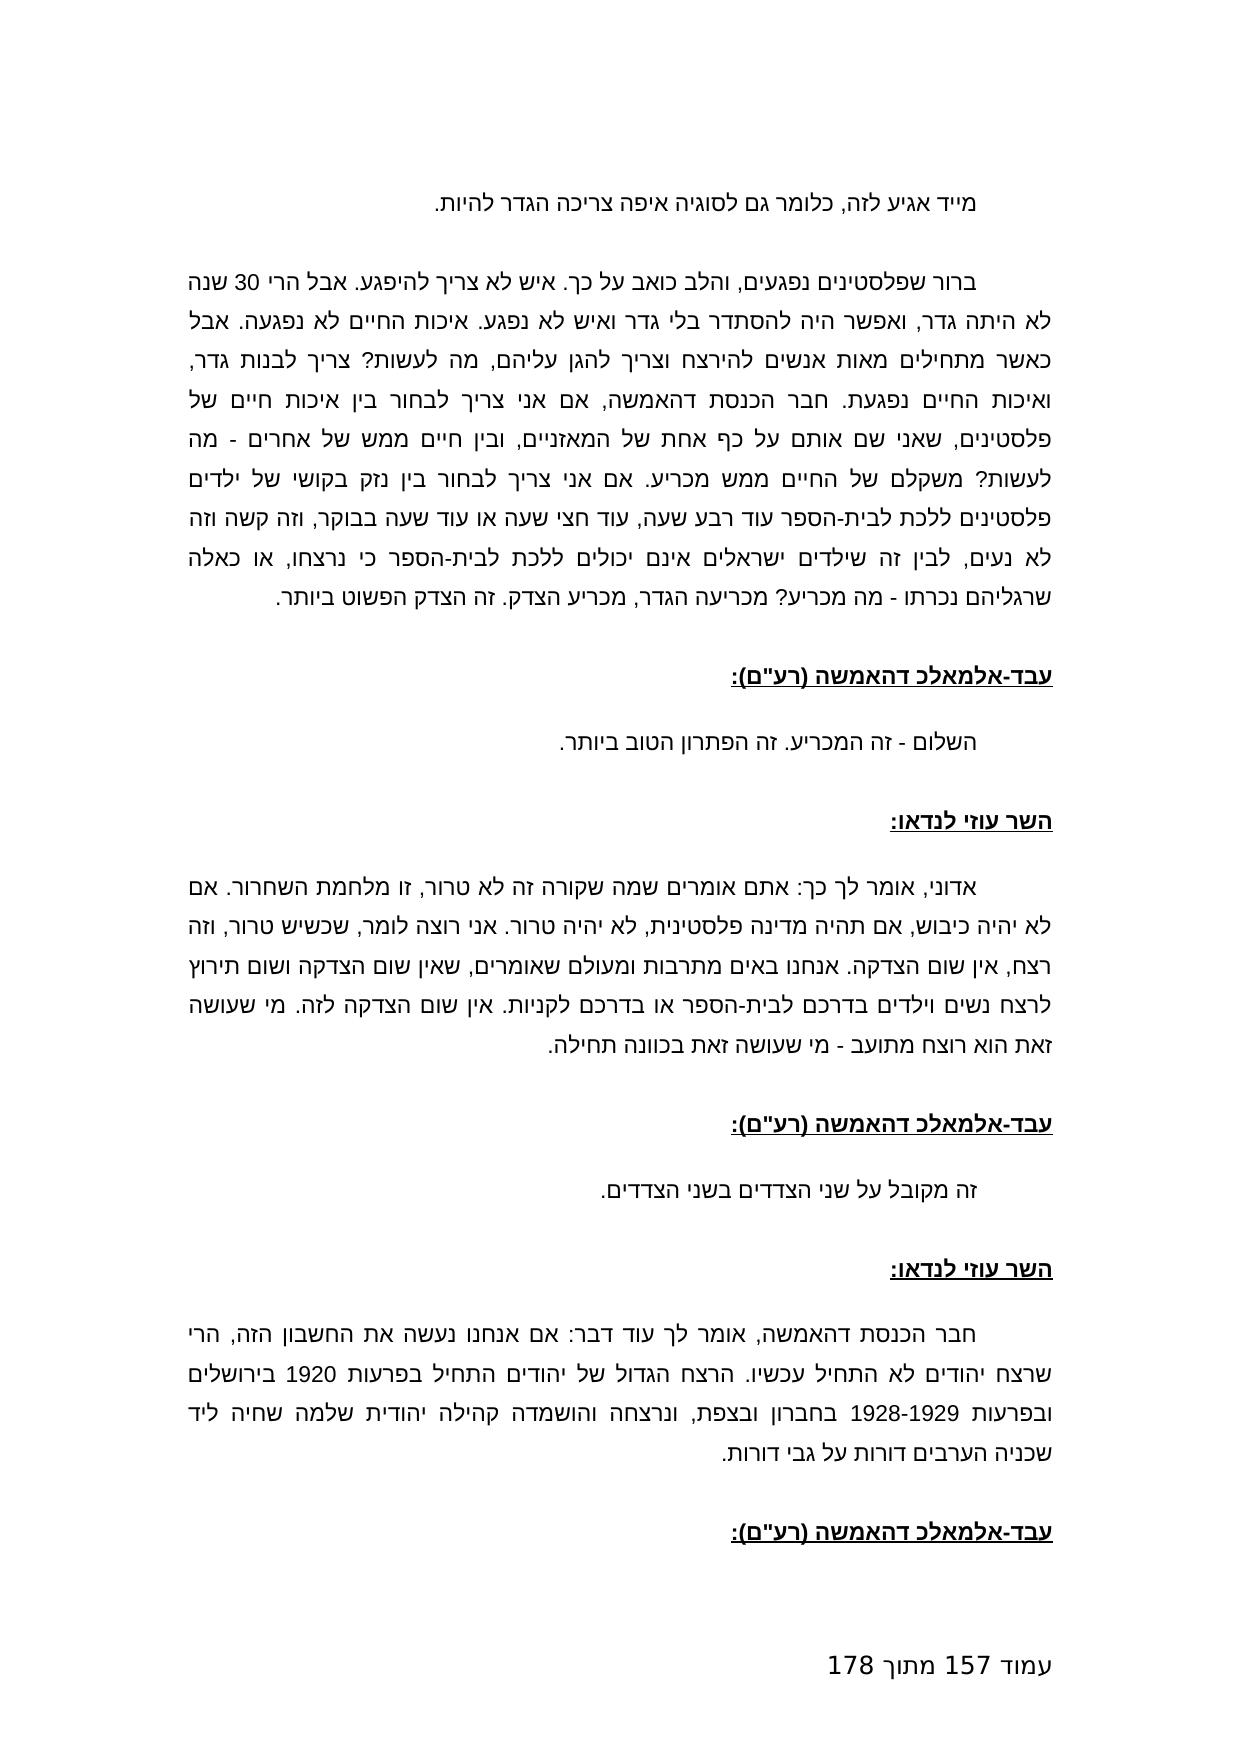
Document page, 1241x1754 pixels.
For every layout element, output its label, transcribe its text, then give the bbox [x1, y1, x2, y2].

text השלום - זה המכריע. זה הפתרון הטוב ביותר. [187, 729, 1053, 755]
text השר עוזי לנדאו: [187, 808, 1053, 834]
text עבד-אלמאלכ דהאמשה (רע"ם): [187, 1519, 1053, 1545]
text מייד אגיע לזה, כלומר גם לסוגיה איפה צריכה הגדר להיות. [187, 189, 1053, 216]
text זה מקובל על שני הצדדים בשני הצדדים. [187, 1177, 1053, 1203]
text ברור שפלסטינים נפגעים, והלב כואב על כך. איש לא צריך להיפגע. אבל הרי 30 שנה לא היתה גדר, ואפשר היה להסתדר בלי גדר ואיש לא נפגע. איכות החיים לא נפגעה. אבל כאשר מתחילים מאות אנשים להירצח וצריך להגן עליהם, מה לעשות? צריך לבנות גדר, ואיכות החיים נפגעת. חבר הכנסת דהאמשה, אם אני צריך לבחור בין איכות חיים של פלסטינים, שאני שם אותם על כף אחת של המאזניים, ובין חיים ממש של אחרים - מה לעשות? משקלם של החיים ממש מכריע. אם אני צריך לבחור בין נזק בקושי של ילדים פלסטינים ללכת לבית-הספר עוד רבע שעה, עוד חצי שעה או עוד שעה בבוקר, וזה קשה וזה לא נעים, לבין זה שילדים ישראלים אינם יכולים ללכת לבית-הספר כי נרצחו, או כאלה שרגליהם נכרתו - מה מכריע? מכריעה הגדר, מכריע הצדק. זה הצדק הפשוט ביותר. [187, 268, 1053, 611]
text עבד-אלמאלכ דהאמשה (רע"ם): [187, 663, 1053, 689]
text עבד-אלמאלכ דהאמשה (רע"ם): [187, 1111, 1053, 1137]
text אדוני, אומר לך כך: אתם אומרים שמה שקורה זה לא טרור, זו מלחמת השחרור. אם לא יהיה כיבוש, אם תהיה מדינה פלסטינית, לא יהיה טרור. אני רוצה לומר, שכשיש טרור, וזה רצח, אין שום הצדקה. אנחנו באים מתרבות ומעולם שאומרים, שאין שום הצדקה ושום תירוץ לרצח נשים וילדים בדרכם לבית-הספר או בדרכם לקניות. אין שום הצדקה לזה. מי שעושה זאת הוא רוצח מתועב - מי שעושה זאת בכוונה תחילה. [187, 874, 1053, 1058]
text חבר הכנסת דהאמשה, אומר לך עוד דבר: אם אנחנו נעשה את החשבון הזה, הרי שרצח יהודים לא התחיל עכשיו. הרצח הגדול של יהודים התחיל בפרעות 1920 בירושלים ובפרעות 1928-1929 בחברון ובצפת, ונרצחה והושמדה קהילה יהודית שלמה שחיה ליד שכניה הערבים דורות על גבי דורות. [187, 1321, 1053, 1466]
text השר עוזי לנדאו: [187, 1256, 1053, 1282]
